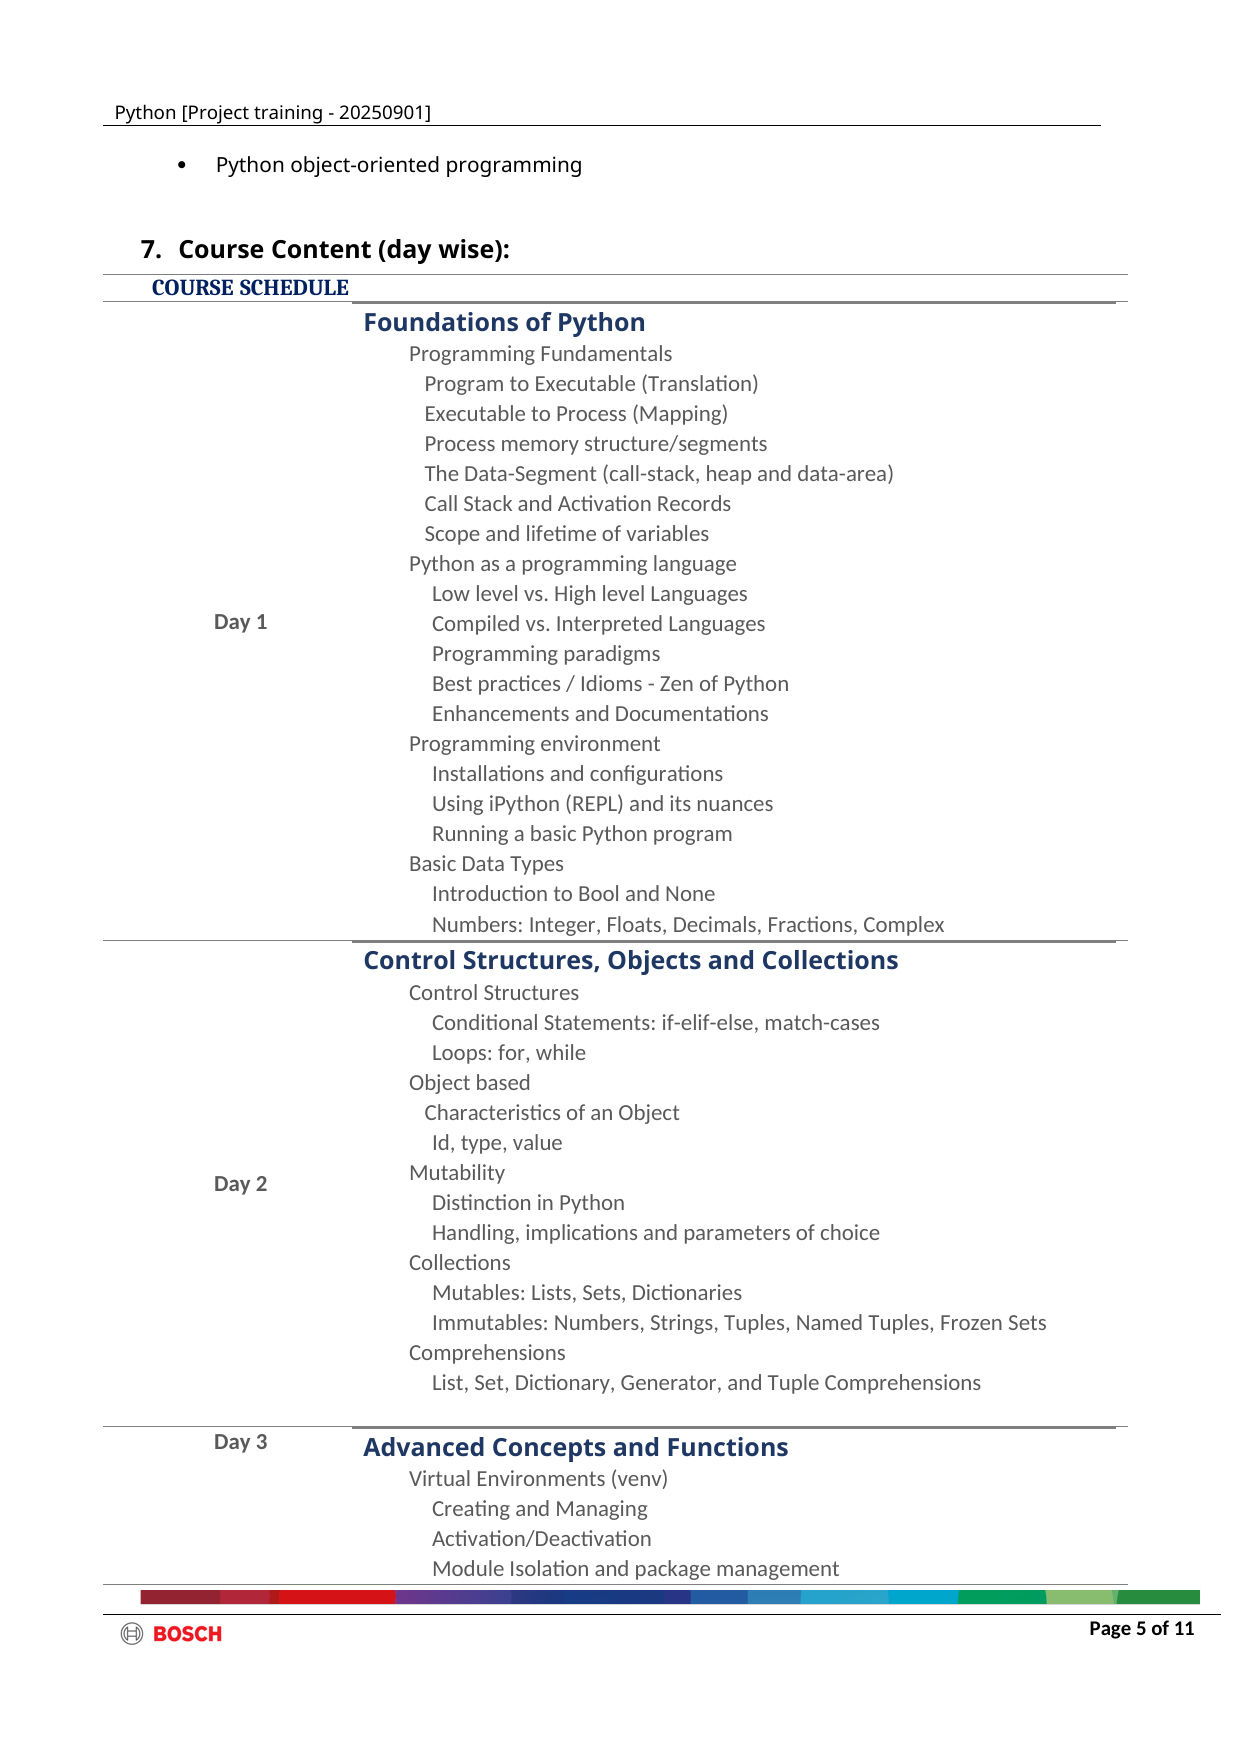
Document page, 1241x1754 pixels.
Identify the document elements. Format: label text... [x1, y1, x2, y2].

table_cell Day 3 [103, 1427, 341, 1583]
picture [140, 1586, 1200, 1605]
table_cell Day 1 [103, 302, 341, 940]
list Python object-oriented programming [178, 150, 1128, 178]
table_cell [341, 1427, 1128, 1583]
subtitle Course Content (day wise): [141, 231, 1128, 266]
table_header Course Schedule [103, 275, 1128, 301]
picture [114, 1615, 231, 1653]
table_cell Day 2 [103, 941, 341, 1426]
table_cell [341, 941, 1128, 1426]
table_cell [341, 302, 1128, 940]
